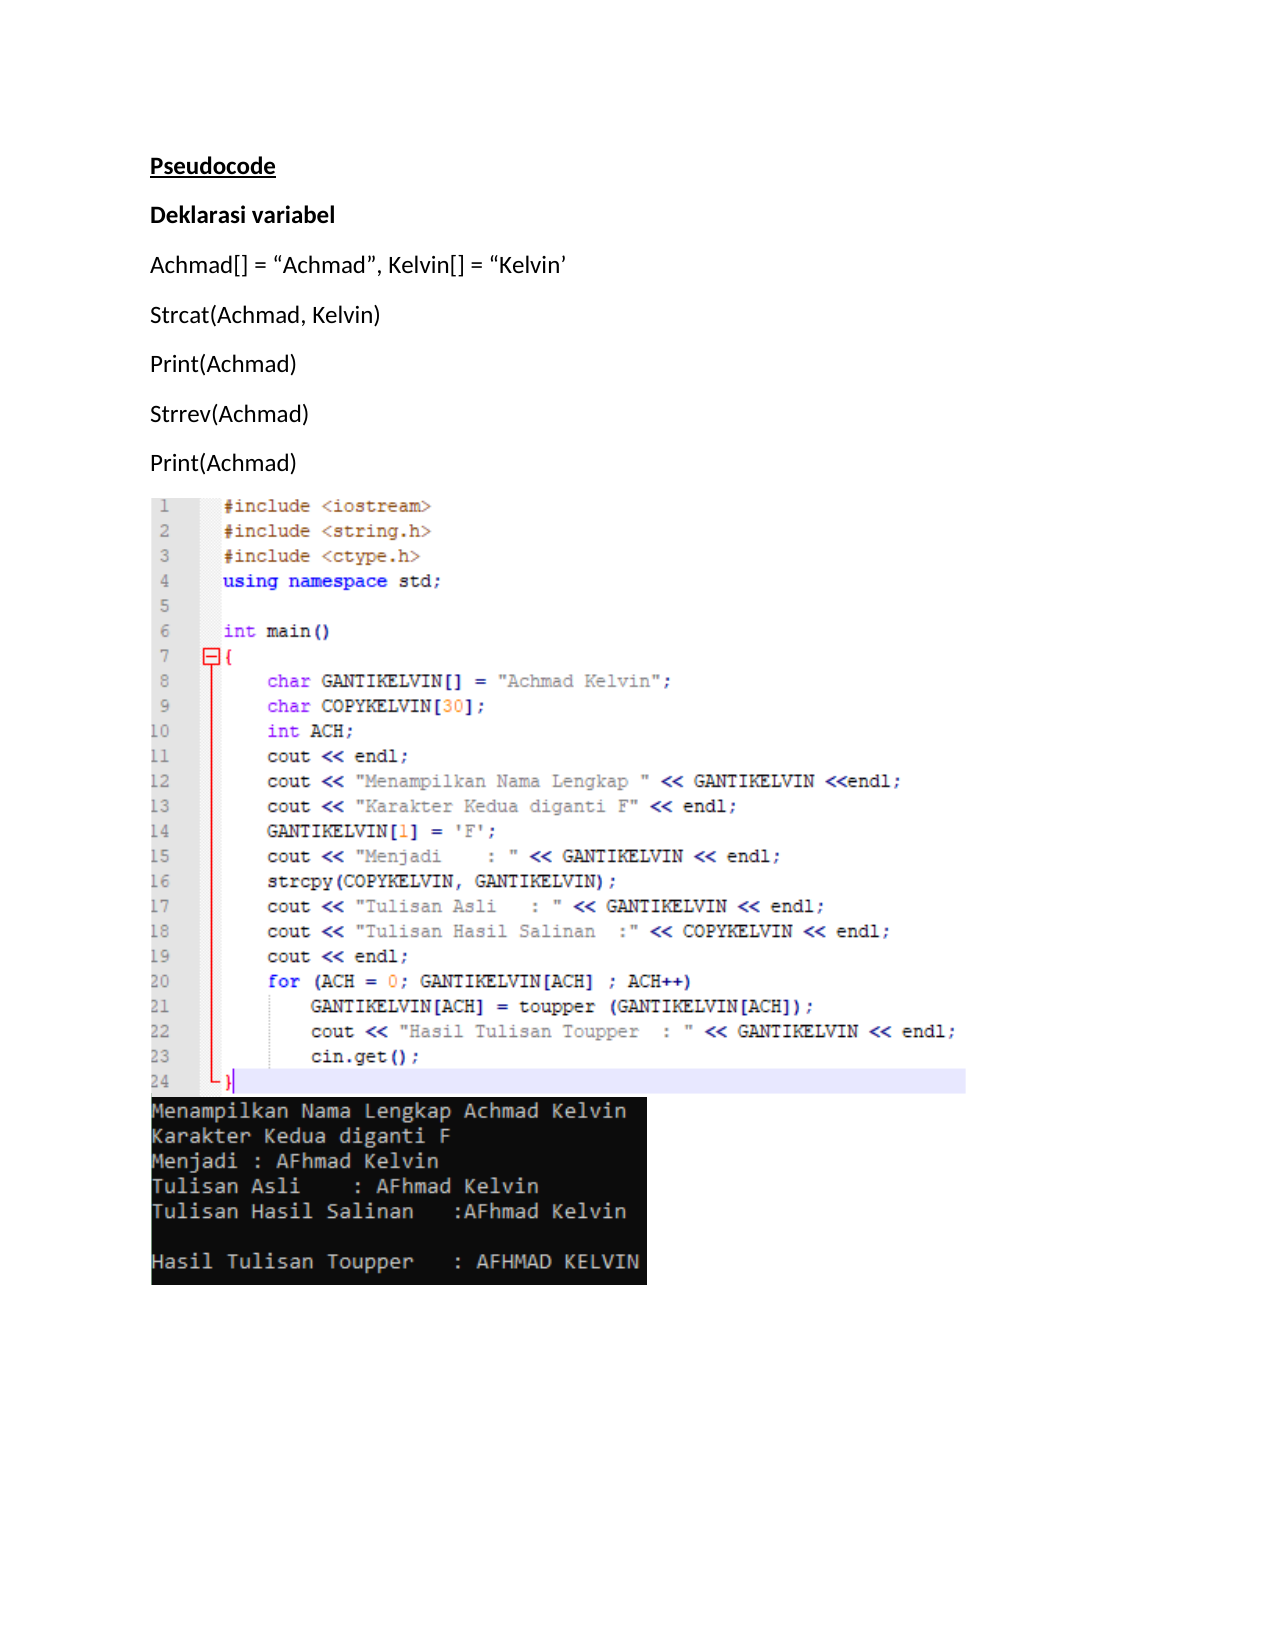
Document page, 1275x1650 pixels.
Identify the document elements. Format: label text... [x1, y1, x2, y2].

text Strrev(Achmad) [150, 398, 1125, 428]
text Pseudocode [150, 150, 1125, 181]
text Print(Achmad) [150, 348, 1125, 379]
text Deklarasi variabel [150, 199, 1125, 230]
text Print(Achmad) [150, 447, 1125, 478]
picture [150, 498, 965, 1283]
text Achmad[] = “Achmad”, Kelvin[] = “Kelvin’ [150, 249, 1125, 280]
text Strcat(Achmad, Kelvin) [150, 299, 1125, 329]
